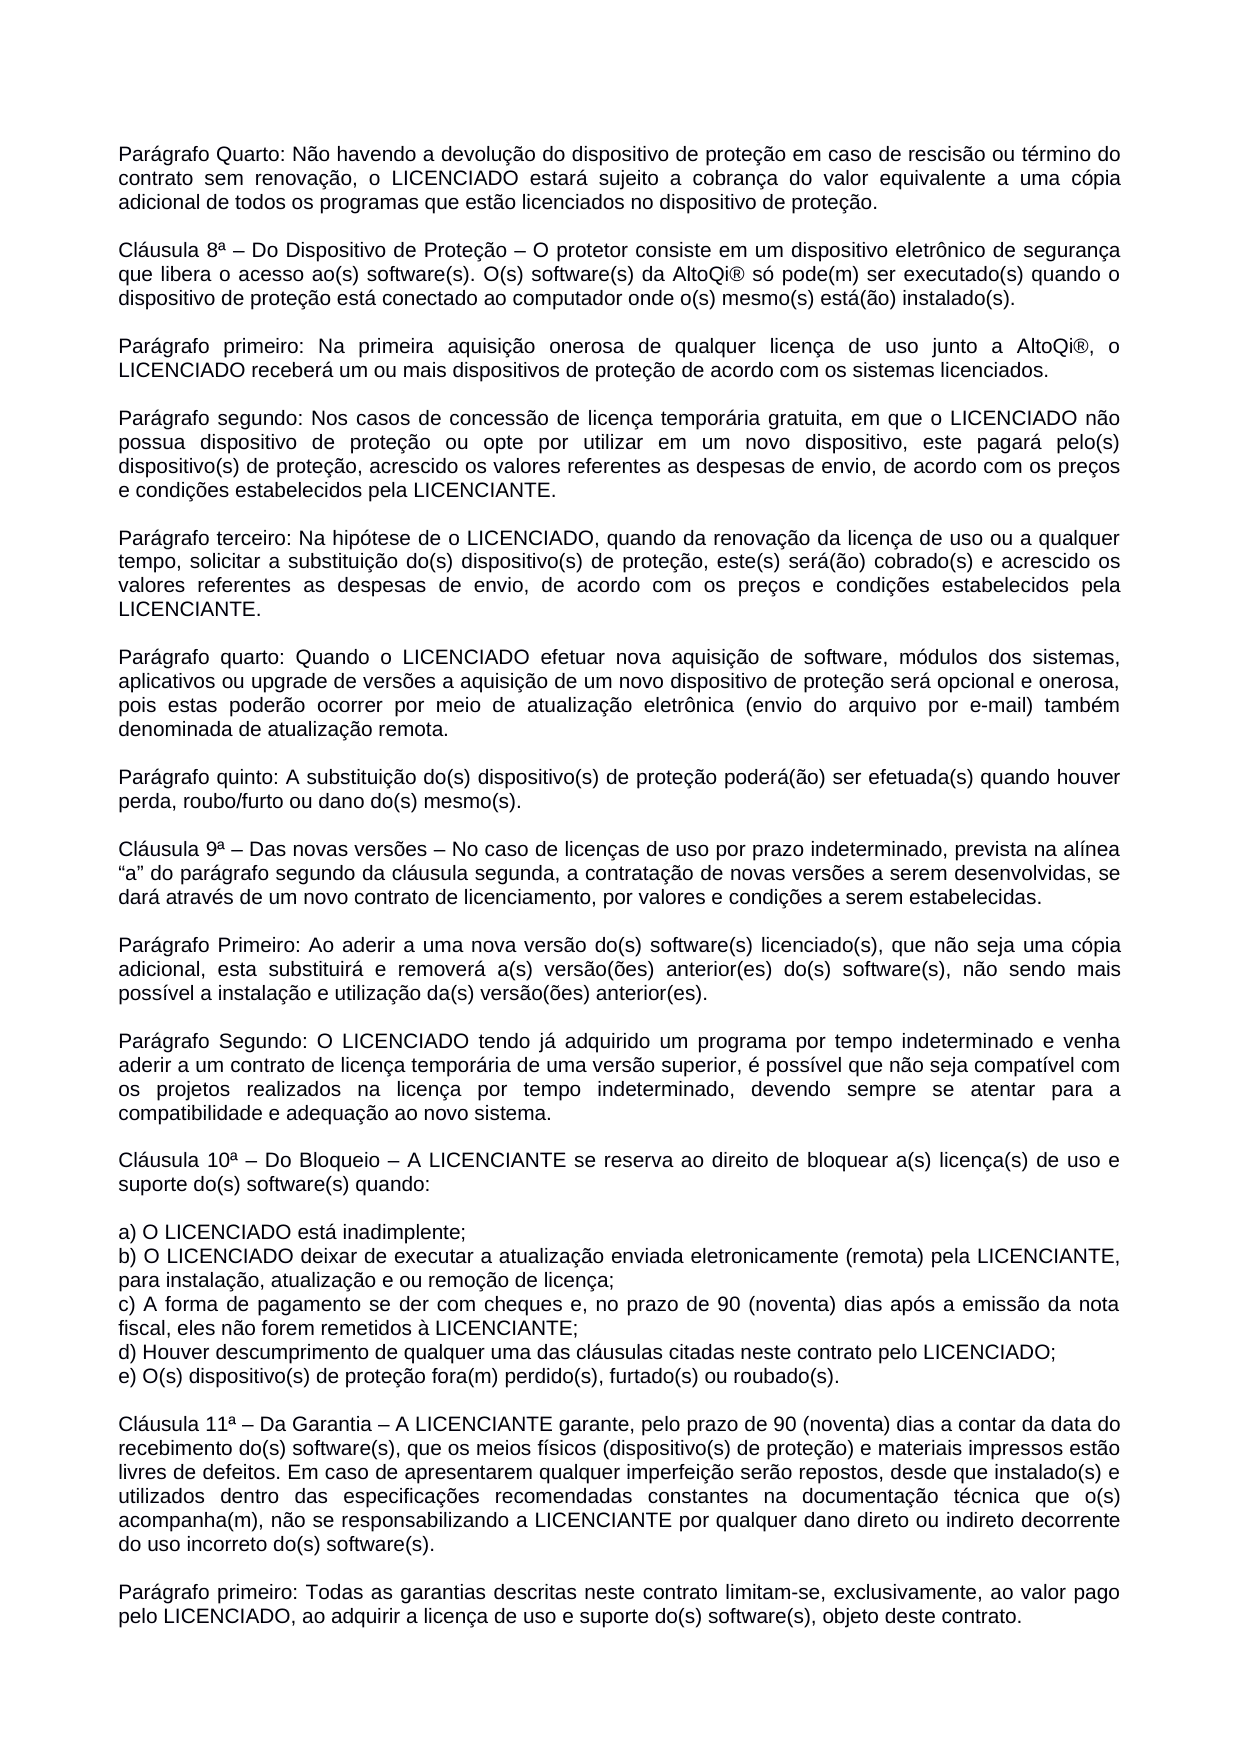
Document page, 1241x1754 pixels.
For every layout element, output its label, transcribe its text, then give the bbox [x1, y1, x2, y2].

text Parágrafo segundo: Nos casos de concessão de licença temporária gratuita, em que o LICENCIADO não possua dispositivo de proteção ou opte por utilizar em um novo dispositivo, este pagará pelo(s) dispositivo(s) de proteção, acrescido os valores referentes as despesas de envio, de acordo com os preços e condições estabelecidos pela LICENCIANTE. [118, 406, 1122, 501]
text Cláusula 8ª – Do Dispositivo de Proteção – O protetor consiste em um dispositivo eletrônico de segurança que libera o acesso ao(s) software(s). O(s) software(s) da AltoQi® só pode(m) ser executado(s) quando o dispositivo de proteção está conectado ao computador onde o(s) mesmo(s) está(ão) instalado(s). [118, 238, 1122, 310]
text b) O LICENCIADO deixar de executar a atualização enviada eletronicamente (remota) pela LICENCIANTE, para instalação, atualização e ou remoção de licença; [118, 1244, 1122, 1292]
text Parágrafo primeiro: Todas as garantias descritas neste contrato limitam-se, exclusivamente, ao valor pago pelo LICENCIADO, ao adquirir a licença de uso e suporte do(s) software(s), objeto deste contrato. [118, 1579, 1122, 1627]
text d) Houver descumprimento de qualquer uma das cláusulas citadas neste contrato pelo LICENCIADO; [118, 1340, 1122, 1364]
text Parágrafo terceiro: Na hipótese de o LICENCIADO, quando da renovação da licença de uso ou a qualquer tempo, solicitar a substituição do(s) dispositivo(s) de proteção, este(s) será(ão) cobrado(s) e acrescido os valores referentes as despesas de envio, de acordo com os preços e condições estabelecidos pela LICENCIANTE. [118, 525, 1122, 621]
text Cláusula 10ª – Do Bloqueio – A LICENCIANTE se reserva ao direito de bloquear a(s) licença(s) de uso e suporte do(s) software(s) quando: [118, 1148, 1122, 1196]
text Parágrafo primeiro: Na primeira aquisição onerosa de qualquer licença de uso junto a AltoQi®, o LICENCIADO receberá um ou mais dispositivos de proteção de acordo com os sistemas licenciados. [118, 334, 1122, 382]
text e) O(s) dispositivo(s) de proteção fora(m) perdido(s), furtado(s) ou roubado(s). [118, 1364, 1122, 1388]
text c) A forma de pagamento se der com cheques e, no prazo de 90 (noventa) dias após a emissão da nota fiscal, eles não forem remetidos à LICENCIANTE; [118, 1292, 1122, 1340]
text Parágrafo Segundo: O LICENCIADO tendo já adquirido um programa por tempo indeterminado e venha aderir a um contrato de licença temporária de uma versão superior, é possível que não seja compatível com os projetos realizados na licença por tempo indeterminado, devendo sempre se atentar para a compatibilidade e adequação ao novo sistema. [118, 1028, 1122, 1124]
text a) O LICENCIADO está inadimplente; [118, 1220, 1122, 1244]
text Parágrafo quarto: Quando o LICENCIADO efetuar nova aquisição de software, módulos dos sistemas, aplicativos ou upgrade de versões a aquisição de um novo dispositivo de proteção será opcional e onerosa, pois estas poderão ocorrer por meio de atualização eletrônica (envio do arquivo por e-mail) também denominada de atualização remota. [118, 645, 1122, 741]
text Parágrafo Primeiro: Ao aderir a uma nova versão do(s) software(s) licenciado(s), que não seja uma cópia adicional, esta substituirá e removerá a(s) versão(ões) anterior(es) do(s) software(s), não sendo mais possível a instalação e utilização da(s) versão(ões) anterior(es). [118, 933, 1122, 1004]
text Cláusula 9ª – Das novas versões – No caso de licenças de uso por prazo indeterminado, prevista na alínea “a” do parágrafo segundo da cláusula segunda, a contratação de novas versões a serem desenvolvidas, se dará através de um novo contrato de licenciamento, por valores e condições a serem estabelecidas. [118, 837, 1122, 909]
text Parágrafo Quarto: Não havendo a devolução do dispositivo de proteção em caso de rescisão ou término do contrato sem renovação, o LICENCIADO estará sujeito a cobrança do valor equivalente a uma cópia adicional de todos os programas que estão licenciados no dispositivo de proteção. [118, 142, 1122, 214]
text Parágrafo quinto: A substituição do(s) dispositivo(s) de proteção poderá(ão) ser efetuada(s) quando houver perda, roubo/furto ou dano do(s) mesmo(s). [118, 765, 1122, 813]
text Cláusula 11ª – Da Garantia – A LICENCIANTE garante, pelo prazo de 90 (noventa) dias a contar da data do recebimento do(s) software(s), que os meios físicos (dispositivo(s) de proteção) e materiais impressos estão livres de defeitos. Em caso de apresentarem qualquer imperfeição serão repostos, desde que instalado(s) e utilizados dentro das especificações recomendadas constantes na documentação técnica que o(s) acompanha(m), não se responsabilizando a LICENCIANTE por qualquer dano direto ou indireto decorrente do uso incorreto do(s) software(s). [118, 1412, 1122, 1556]
